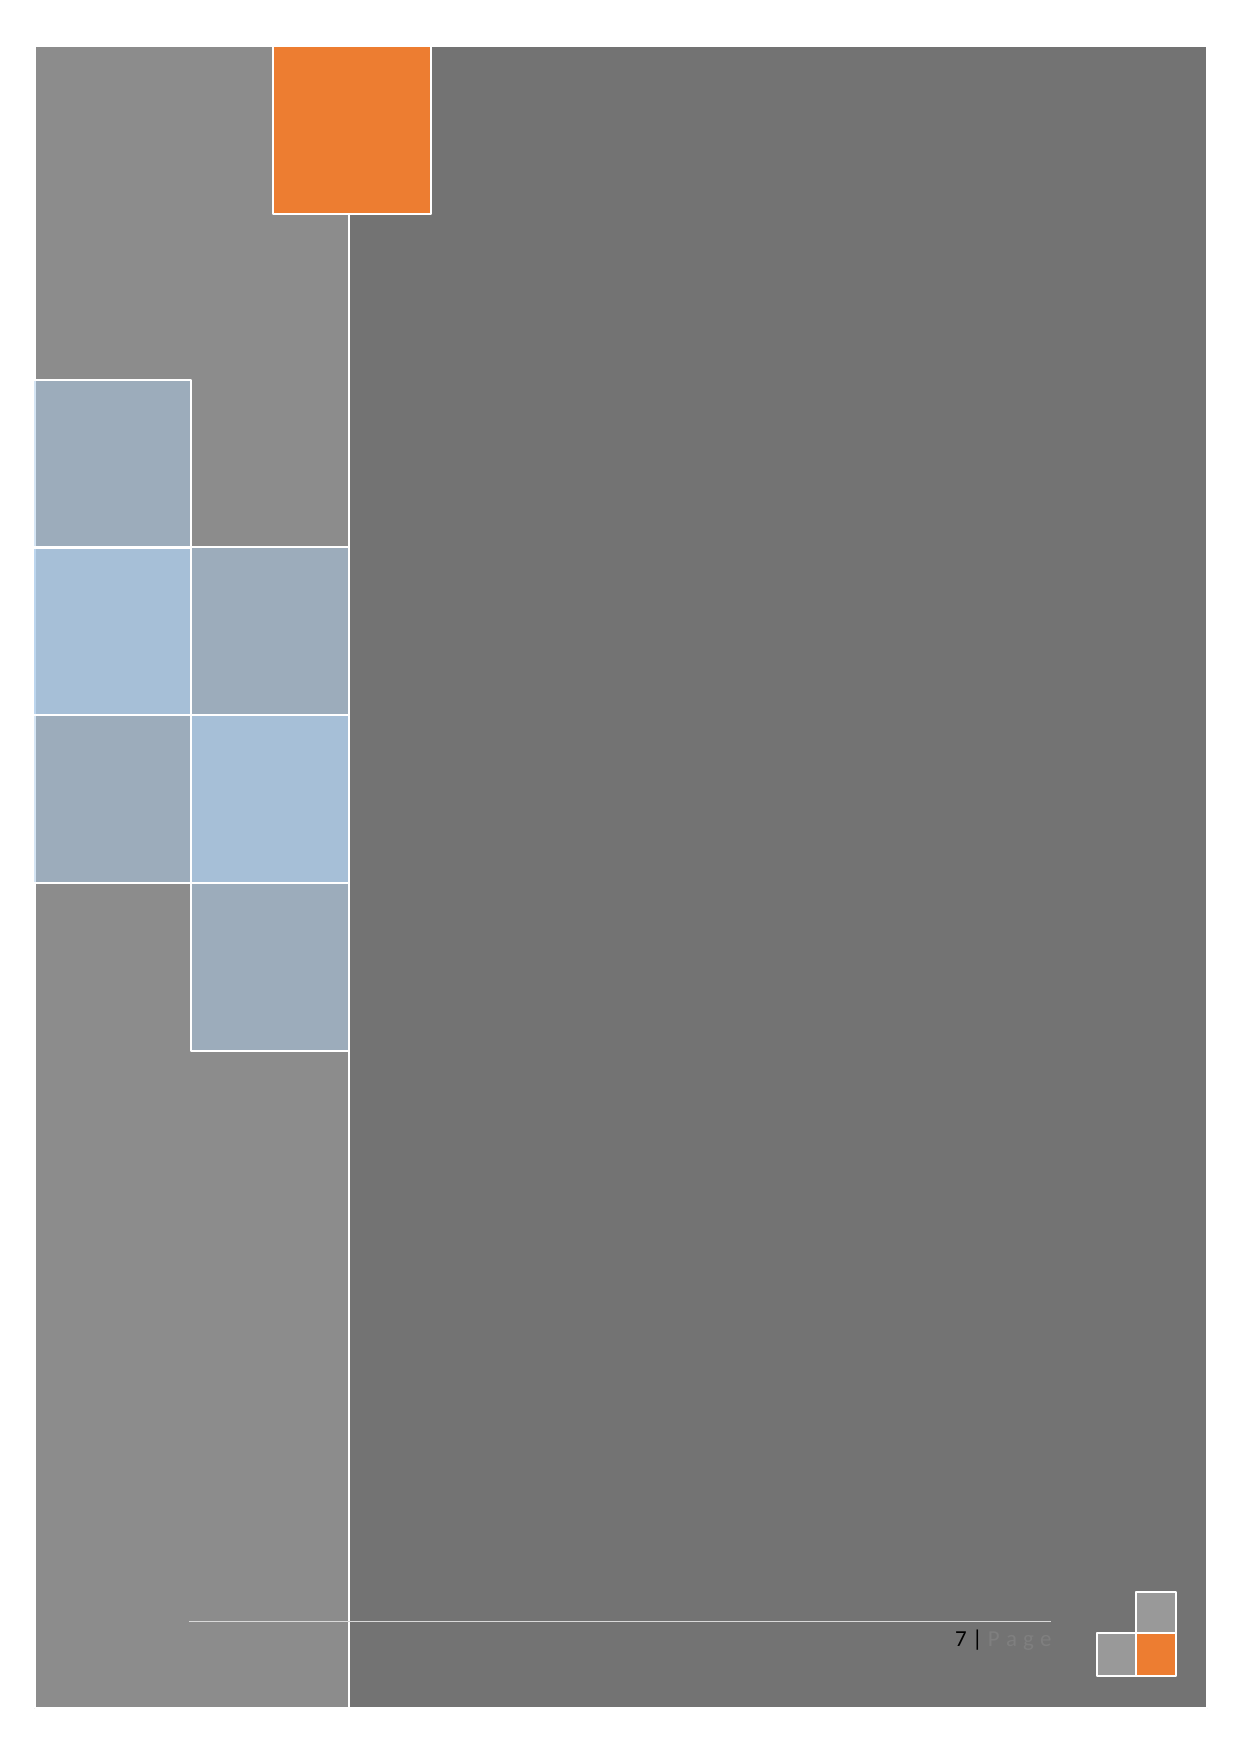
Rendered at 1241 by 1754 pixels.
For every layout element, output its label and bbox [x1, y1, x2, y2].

picture [36, 47, 348, 546]
picture [36, 884, 348, 1707]
